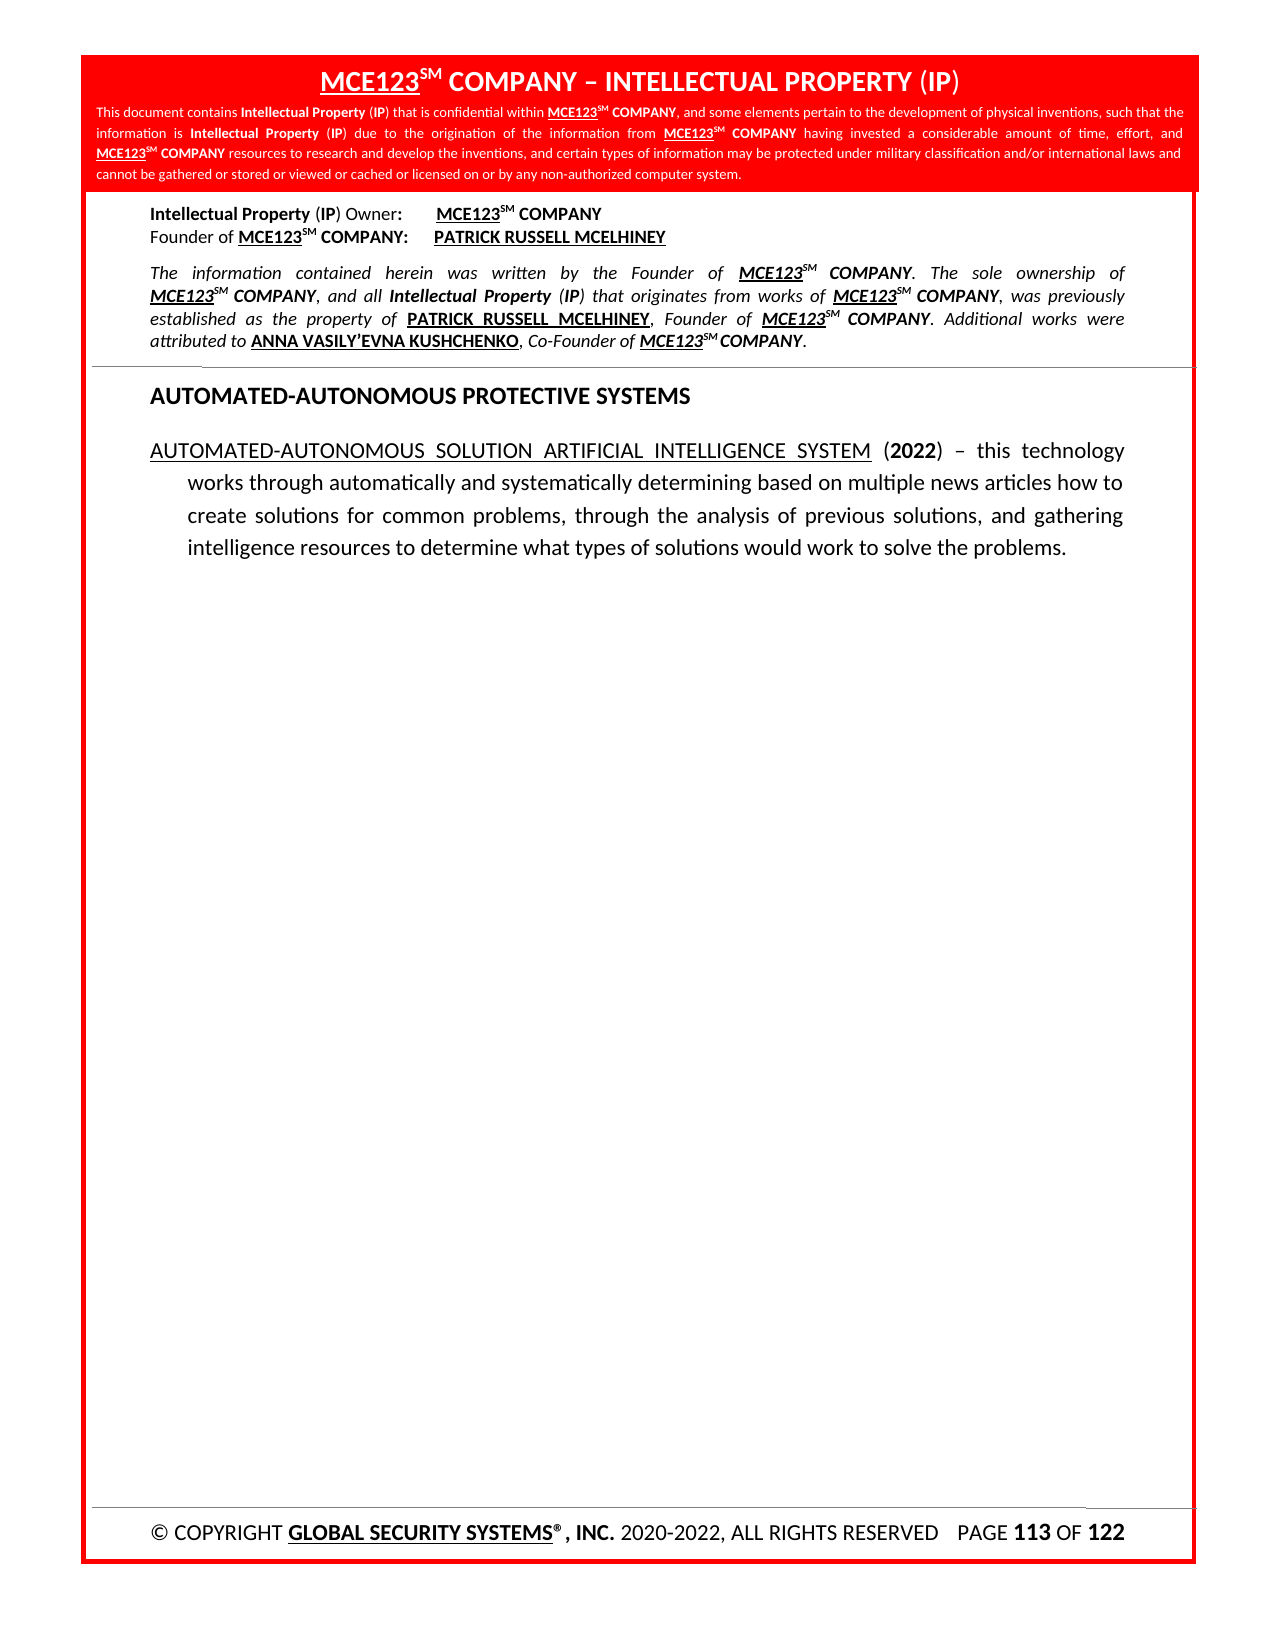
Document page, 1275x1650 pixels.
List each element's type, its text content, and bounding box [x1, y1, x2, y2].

text AUTOMATED-AUTONOMOUS SOLUTION ARTIFICIAL INTELLIGENCE SYSTEM (2022) – this technology works through automatically and systematically determining based on multiple news articles how to create solutions for common problems, through the analysis of previous solutions, and gathering intelligence resources to determine what types of solutions would work to solve the problems. [150, 436, 1125, 561]
text AUTOMATED-AUTONOMOUS PROTECTIVE SYSTEMS [150, 381, 1125, 411]
